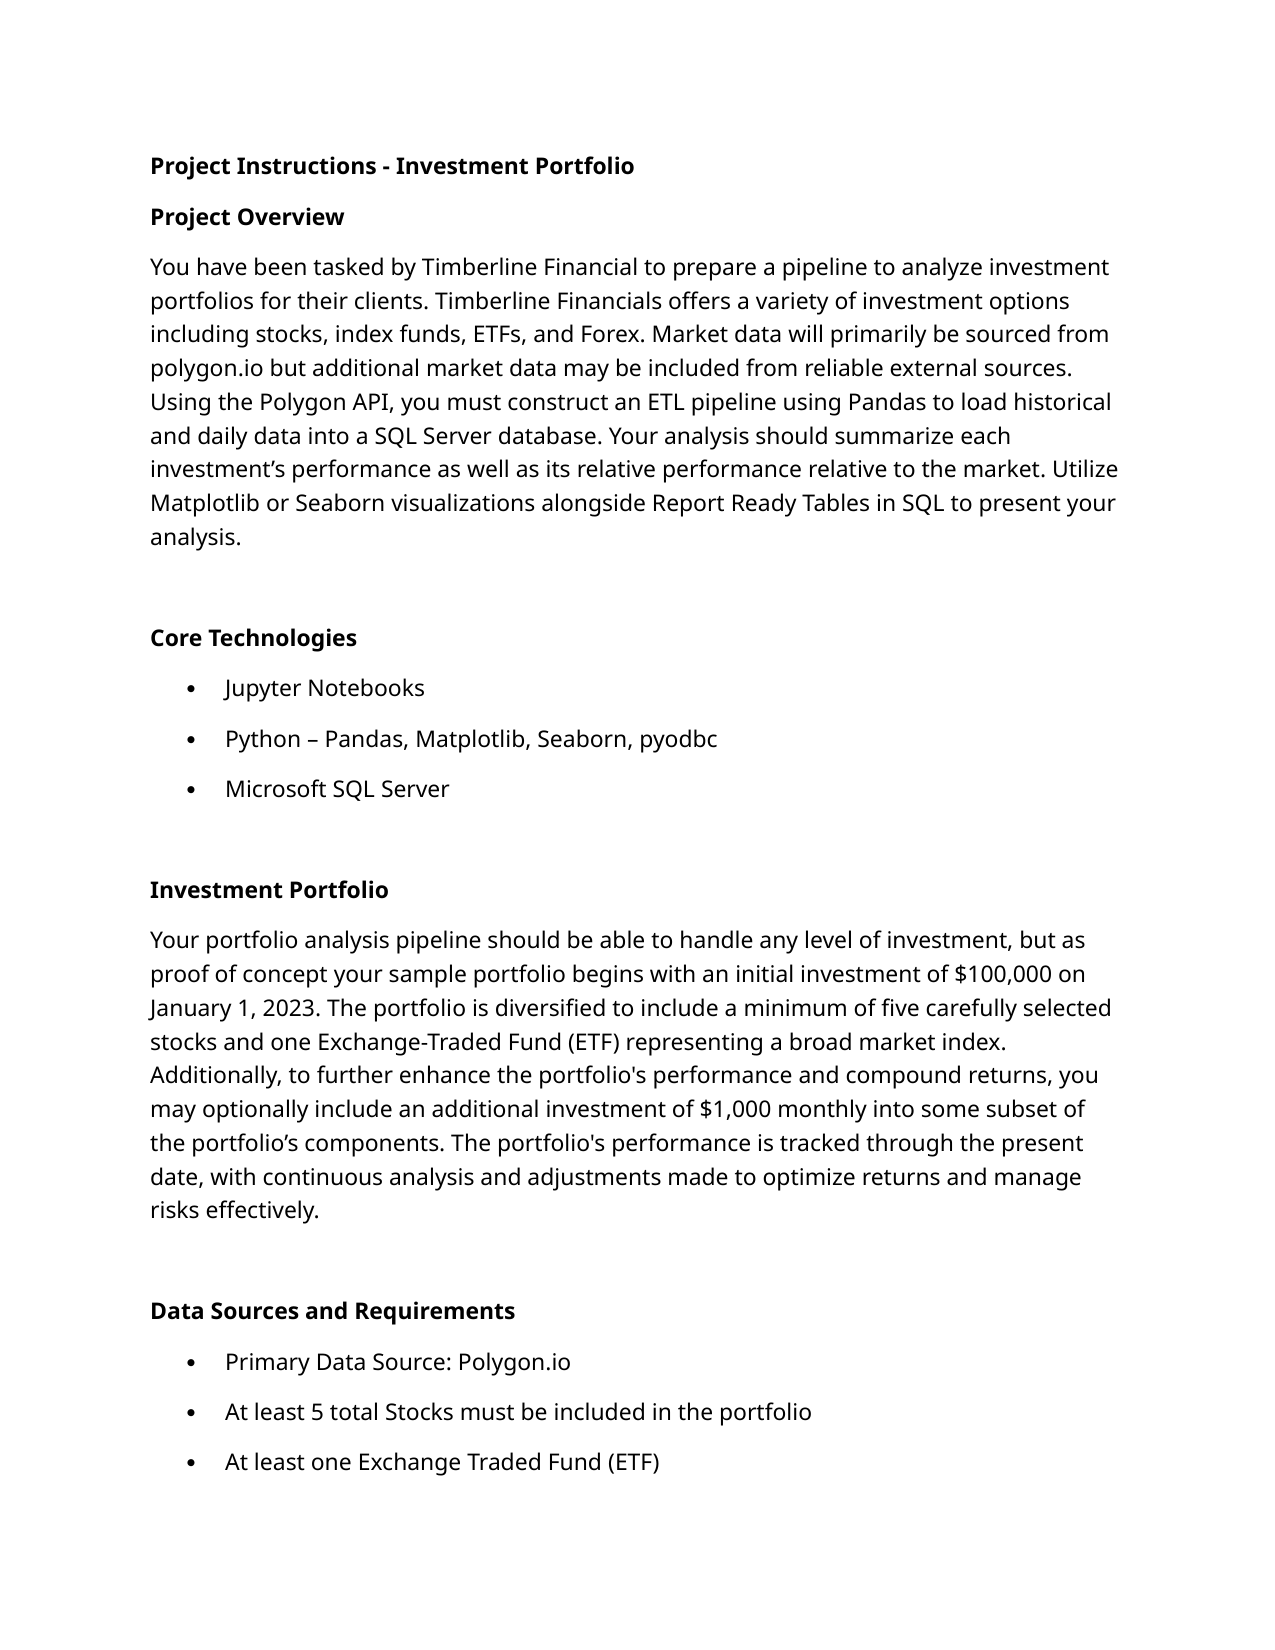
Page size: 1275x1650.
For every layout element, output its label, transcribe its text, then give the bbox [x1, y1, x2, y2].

text You have been tasked by Timberline Financial to prepare a pipeline to analyze investment portfolios for their clients. Timberline Financials offers a variety of investment options including stocks, index funds, ETFs, and Forex. Market data will primarily be sourced from polygon.io but additional market data may be included from reliable external sources. Using the Polygon API, you must construct an ETL pipeline using Pandas to load historical and daily data into a SQL Server database. Your analysis should summarize each investment’s performance as well as its relative performance relative to the market. Utilize Matplotlib or Seaborn visualizations alongside Report Ready Tables in SQL to present your analysis. [150, 251, 1125, 552]
list Microsoft SQL Server [187, 773, 1125, 804]
list Primary Data Source: Polygon.io [187, 1345, 1125, 1377]
text Core Technologies [150, 622, 1125, 653]
text Data Sources and Requirements [150, 1295, 1125, 1326]
text Project Overview [150, 200, 1125, 232]
list At least 5 total Stocks must be included in the portfolio [187, 1396, 1125, 1427]
text Your portfolio analysis pipeline should be able to handle any level of investment, but as proof of concept your sample portfolio begins with an initial investment of $100,000 on January 1, 2023. The portfolio is diversified to include a minimum of five carefully selected stocks and one Exchange-Traded Fund (ETF) representing a broad market index. Additionally, to further enhance the portfolio's performance and compound returns, you may optionally include an additional investment of $1,000 monthly into some subset of the portfolio’s components. The portfolio's performance is tracked through the present date, with continuous analysis and adjustments made to optimize returns and manage risks effectively. [150, 924, 1125, 1225]
text Project Instructions - Investment Portfolio [150, 150, 1125, 181]
list Jupyter Notebooks [187, 672, 1125, 703]
text Investment Portfolio [150, 874, 1125, 905]
list Python – Pandas, Matplotlib, Seaborn, pyodbc [187, 722, 1125, 754]
list At least one Exchange Traded Fund (ETF) [187, 1446, 1125, 1477]
